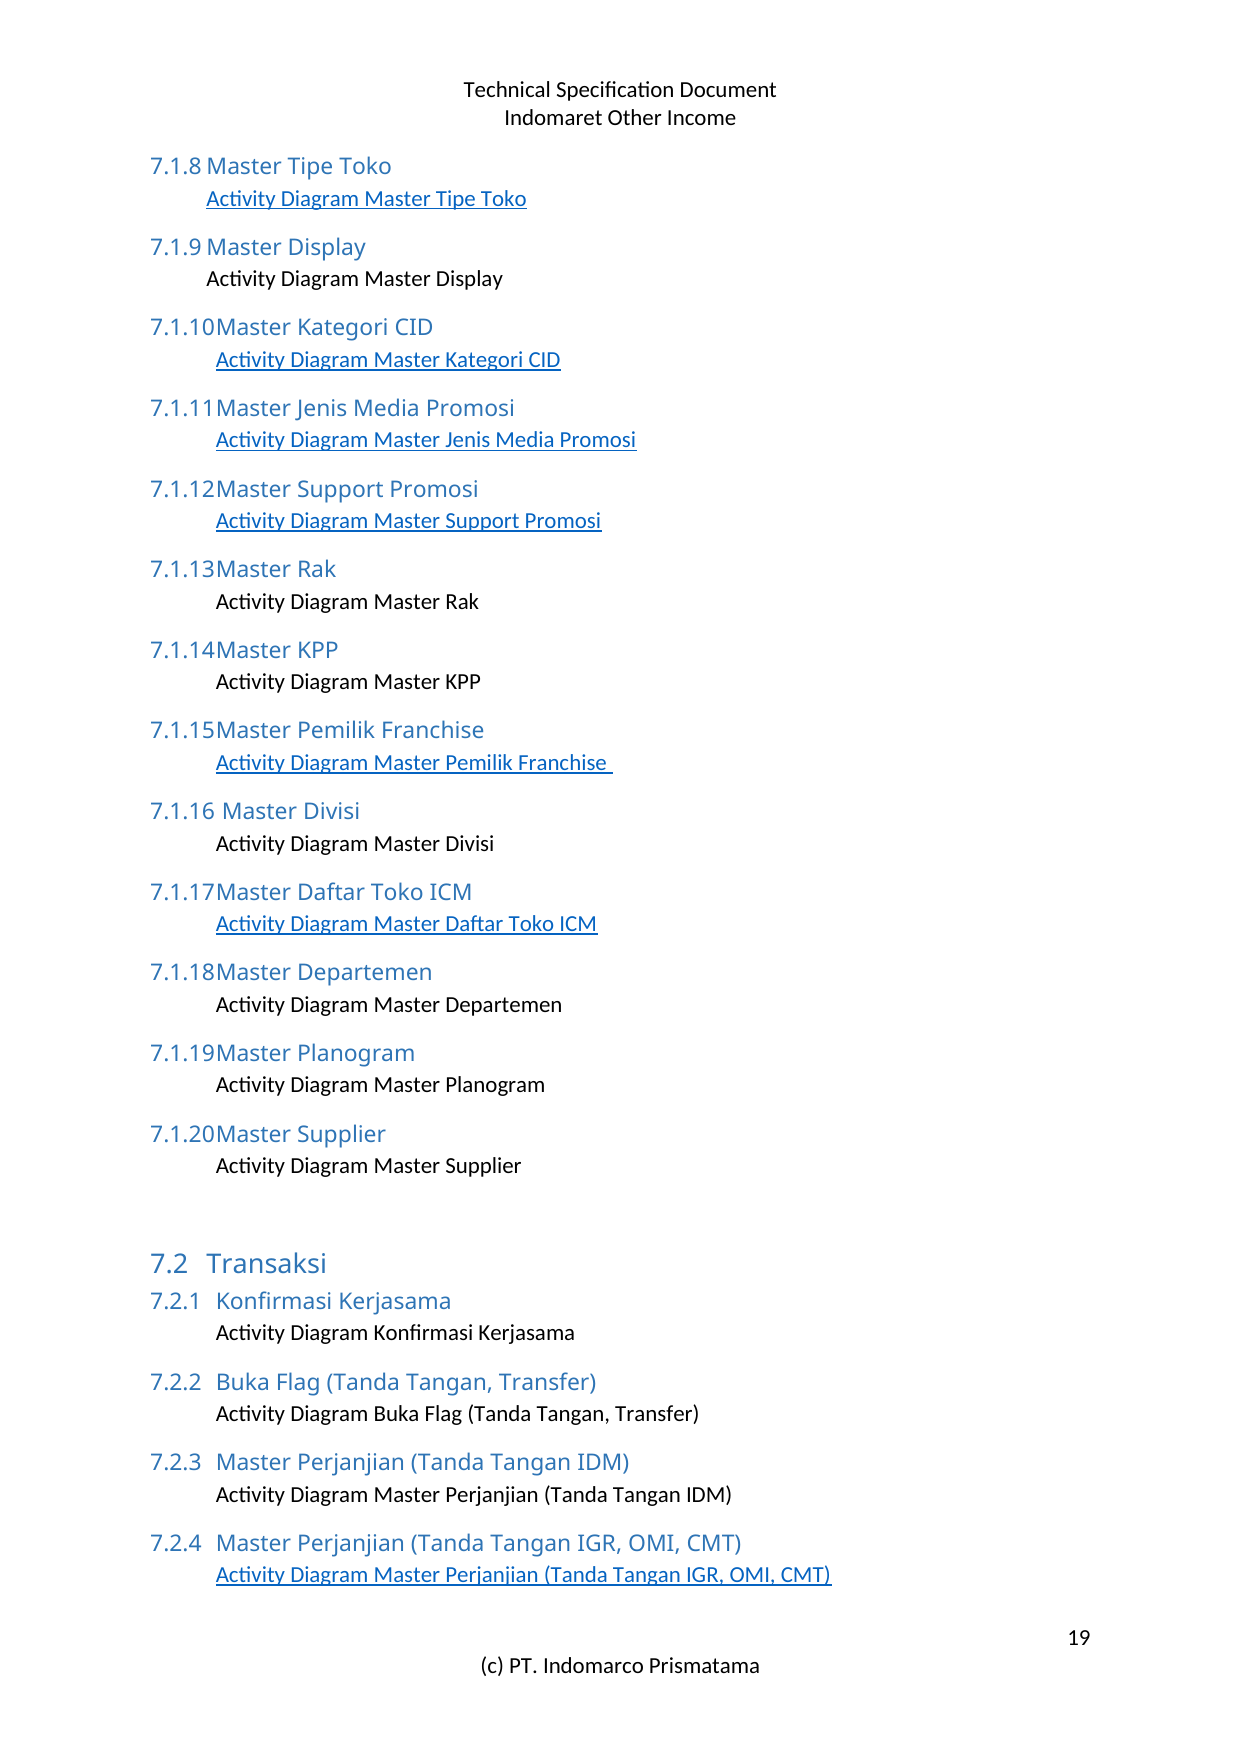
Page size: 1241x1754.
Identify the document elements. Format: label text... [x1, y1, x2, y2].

subtitle Master Pemilik Franchise [150, 714, 1090, 746]
text Activity Diagram Master Pemilik Franchise [216, 748, 1090, 776]
text Activity Diagram Master Tipe Toko [206, 184, 1090, 212]
subtitle Master Jenis Media Promosi [150, 392, 1090, 423]
subtitle Master Daftar Toko ICM [150, 876, 1090, 907]
text Activity Diagram Master Support Promosi [216, 506, 1090, 534]
subtitle Transaksi [150, 1245, 1090, 1282]
subtitle Master Perjanjian (Tanda Tangan IGR, OMI, CMT) [150, 1527, 1090, 1558]
subtitle Master KPP [150, 634, 1090, 665]
subtitle Master Kategori CID [150, 311, 1090, 342]
subtitle Master Divisi [150, 795, 1090, 826]
subtitle Master Display [150, 231, 1090, 262]
subtitle Master Rak [150, 553, 1090, 584]
text Activity Diagram Konfirmasi Kerjasama [216, 1318, 1090, 1347]
text Activity Diagram Master KPP [216, 667, 1090, 696]
subtitle Master Support Promosi [150, 472, 1090, 504]
text Activity Diagram Master Planogram [216, 1071, 1090, 1099]
text Activity Diagram Master Display [206, 264, 1090, 292]
text Activity Diagram Master Daftar Toko ICM [216, 909, 1090, 937]
text Activity Diagram Master Supplier [216, 1151, 1090, 1179]
text Activity Diagram Master Perjanjian (Tanda Tangan IDM) [216, 1480, 1090, 1508]
text Activity Diagram Master Kategori CID [216, 345, 1090, 373]
subtitle Master Supplier [150, 1117, 1090, 1149]
text Activity Diagram Master Divisi [216, 829, 1090, 857]
text Activity Diagram Master Departemen [216, 990, 1090, 1018]
subtitle Buka Flag (Tanda Tangan, Transfer) [150, 1365, 1090, 1397]
subtitle Master Departemen [150, 956, 1090, 987]
subtitle Konfirmasi Kerjasama [150, 1285, 1090, 1316]
text Activity Diagram Master Jenis Media Promosi [216, 426, 1090, 454]
subtitle Master Tipe Toko [150, 150, 1090, 181]
text Activity Diagram Master Rak [216, 587, 1090, 615]
subtitle Master Perjanjian (Tanda Tangan IDM) [150, 1446, 1090, 1477]
text Activity Diagram Master Perjanjian (Tanda Tangan IGR, OMI, CMT) [216, 1560, 1090, 1588]
text Activity Diagram Buka Flag (Tanda Tangan, Transfer) [216, 1399, 1090, 1427]
subtitle Master Planogram [150, 1037, 1090, 1068]
